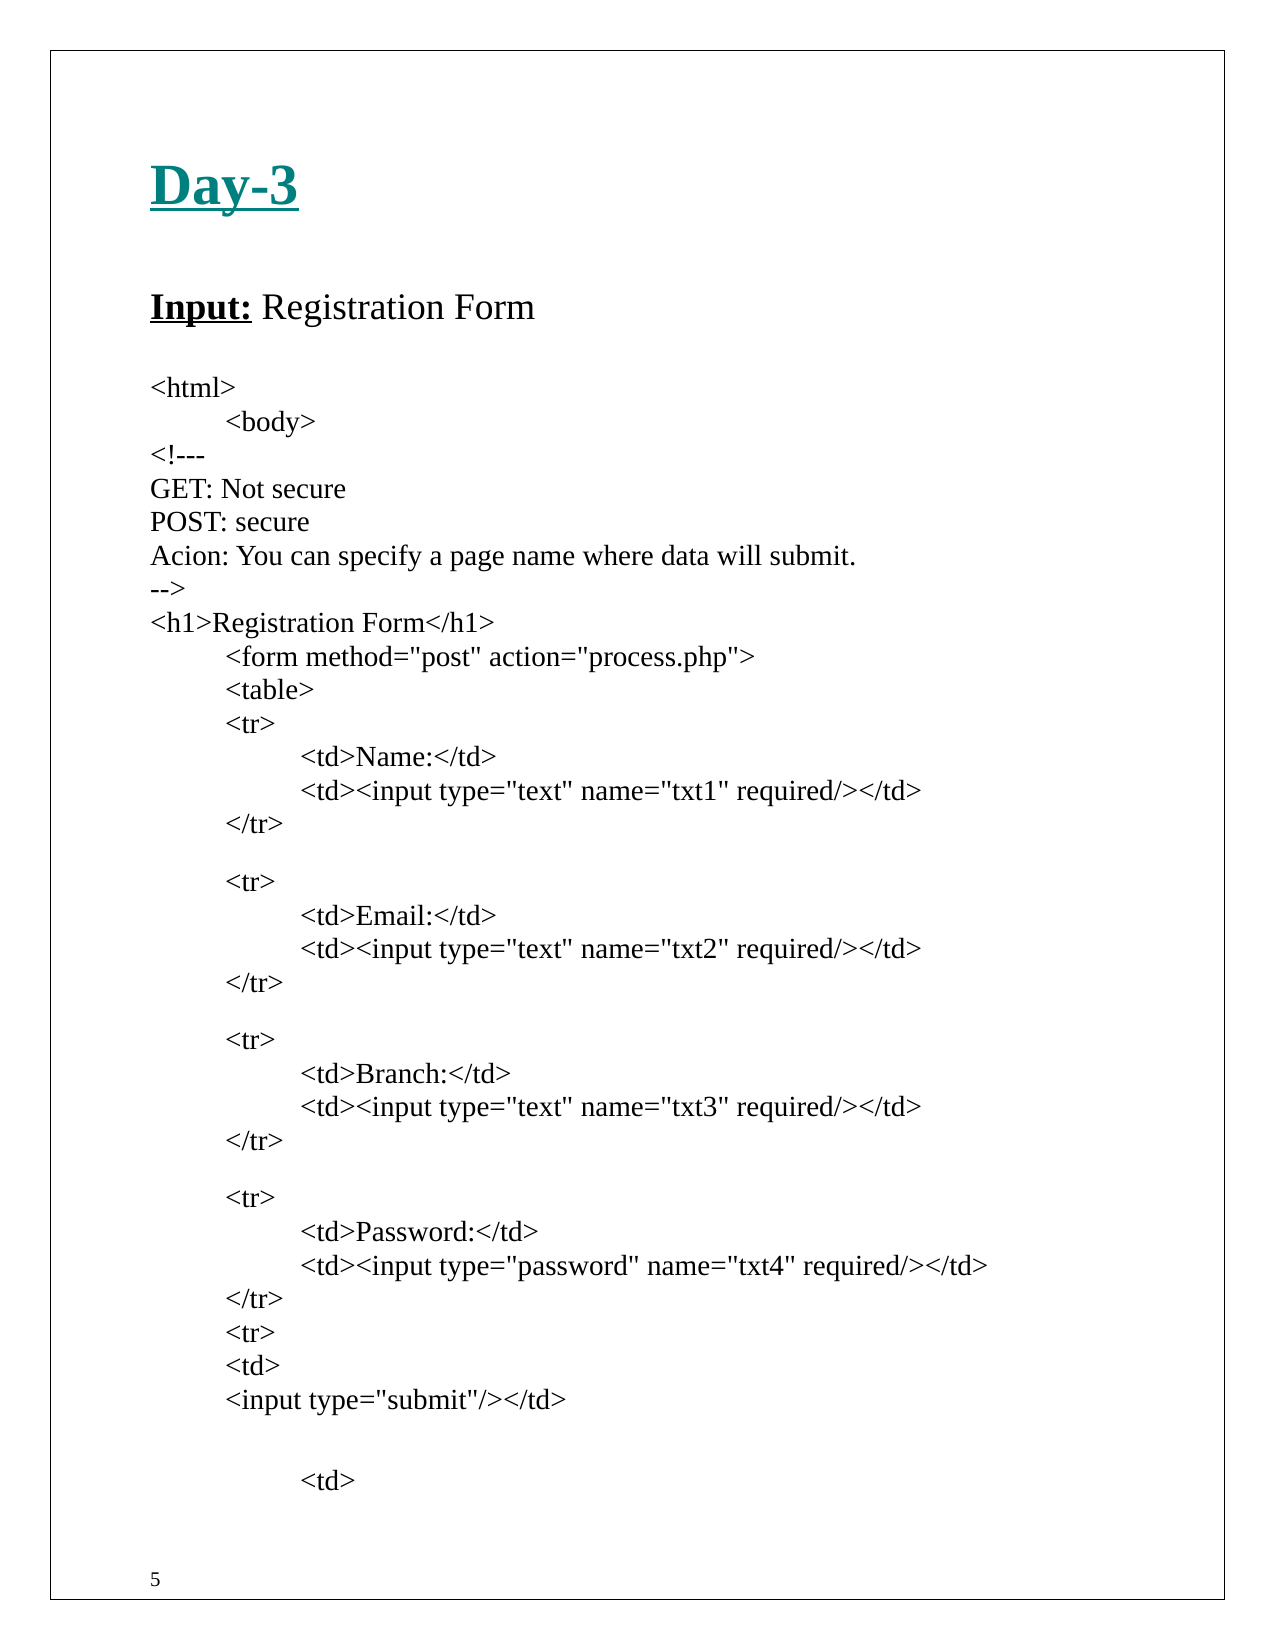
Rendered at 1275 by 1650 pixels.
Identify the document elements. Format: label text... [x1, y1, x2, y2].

text <h1>Registration Form</h1> [150, 605, 1125, 639]
text Input: Registration Form [150, 284, 1125, 327]
text <td><input type="text" name="txt1" required/></td> [150, 773, 1125, 806]
text </tr> [150, 806, 1125, 840]
text <td>Branch:</td> [150, 1056, 1125, 1089]
text <form method="post" action="process.php"> [150, 639, 1125, 672]
text <td><input type="password" name="txt4" required/></td> [150, 1248, 1125, 1281]
text <td><input type="text" name="txt3" required/></td> [150, 1089, 1125, 1123]
text <tr> [150, 864, 1125, 898]
text <tr> [150, 1022, 1125, 1056]
text <input type="submit"/></td> [150, 1382, 1125, 1415]
text Day-3 [150, 150, 1125, 217]
text <td>Name:</td> [150, 739, 1125, 773]
text <tr> [150, 1181, 1125, 1214]
text <td><input type="text" name="txt2" required/></td> [150, 931, 1125, 965]
text </tr> [150, 965, 1125, 998]
text </tr> [150, 1281, 1125, 1315]
text GET: Not secure [150, 471, 1125, 504]
text Acion: You can specify a page name where data will submit. [150, 538, 1125, 572]
text <tr> [150, 706, 1125, 739]
text <td>Password:</td> [150, 1214, 1125, 1248]
text <body> [150, 404, 1125, 437]
text <!--- [150, 437, 1125, 471]
text </tr> [150, 1123, 1125, 1156]
text POST: secure [150, 504, 1125, 538]
text <html> [150, 370, 1125, 404]
text <td> [150, 1348, 1125, 1382]
text <tr> [150, 1315, 1125, 1348]
text <td>Email:</td> [150, 898, 1125, 931]
text <table> [150, 672, 1125, 706]
text <td> [150, 1463, 1125, 1497]
text --> [150, 572, 1125, 605]
